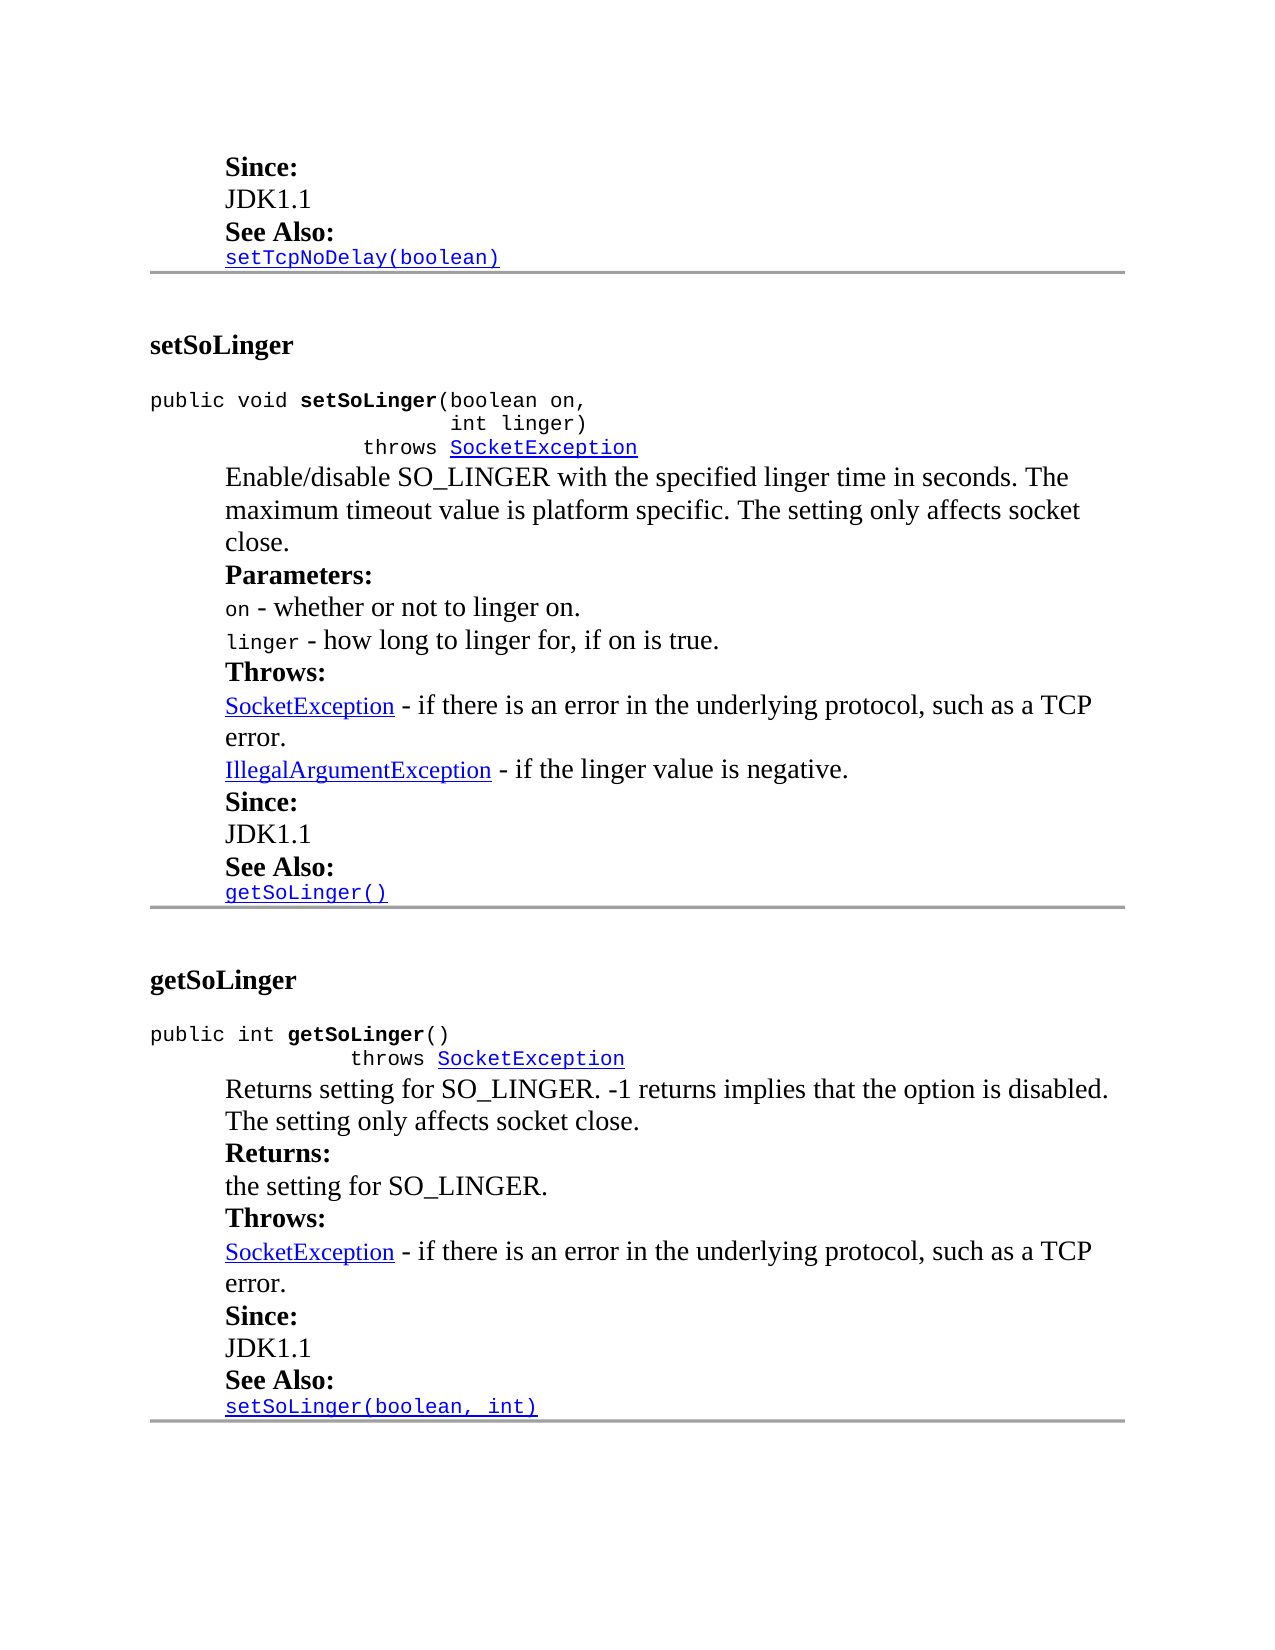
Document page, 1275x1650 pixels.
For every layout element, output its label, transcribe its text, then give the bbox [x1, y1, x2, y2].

text getSoLinger() [225, 882, 1125, 905]
text JDK1.1 [225, 1331, 1125, 1363]
text public void setSoLinger(boolean on, [150, 389, 1125, 413]
text throws SocketException [150, 437, 1125, 461]
text Enable/disable SO_LINGER with the specified linger time in seconds. The maximum timeout value is platform specific. The setting only affects socket close. [225, 461, 1125, 558]
text Returns: [225, 1137, 1125, 1169]
text setSoLinger(boolean, int) [225, 1396, 1125, 1419]
text setTcpNoDelay(boolean) [225, 247, 1125, 270]
text See Also: [225, 215, 1125, 247]
text See Also: [225, 850, 1125, 882]
text Since: [225, 150, 1125, 182]
text Throws: [225, 1201, 1125, 1234]
text Parameters: [225, 558, 1125, 590]
text int linger) [150, 413, 1125, 437]
text SocketException - if there is an error in the underlying protocol, such as a TCP error. [225, 1234, 1125, 1298]
text Since: [225, 785, 1125, 817]
text on - whether or not to linger on. [225, 590, 1125, 623]
text Throws: [225, 655, 1125, 688]
text linger - how long to linger for, if on is true. [225, 623, 1125, 655]
text public int getSoLinger() [150, 1024, 1125, 1048]
text SocketException - if there is an error in the underlying protocol, such as a TCP error. [225, 688, 1125, 752]
text IllegalArgumentException - if the linger value is negative. [225, 752, 1125, 785]
text See Also: [225, 1363, 1125, 1396]
text setSoLinger [150, 328, 1125, 360]
text the setting for SO_LINGER. [225, 1169, 1125, 1201]
text Since: [225, 1298, 1125, 1331]
text JDK1.1 [225, 182, 1125, 215]
text JDK1.1 [225, 817, 1125, 850]
text getSoLinger [150, 963, 1125, 995]
text throws SocketException [150, 1048, 1125, 1072]
text Returns setting for SO_LINGER. -1 returns implies that the option is disabled. The setting only affects socket close. [225, 1072, 1125, 1137]
